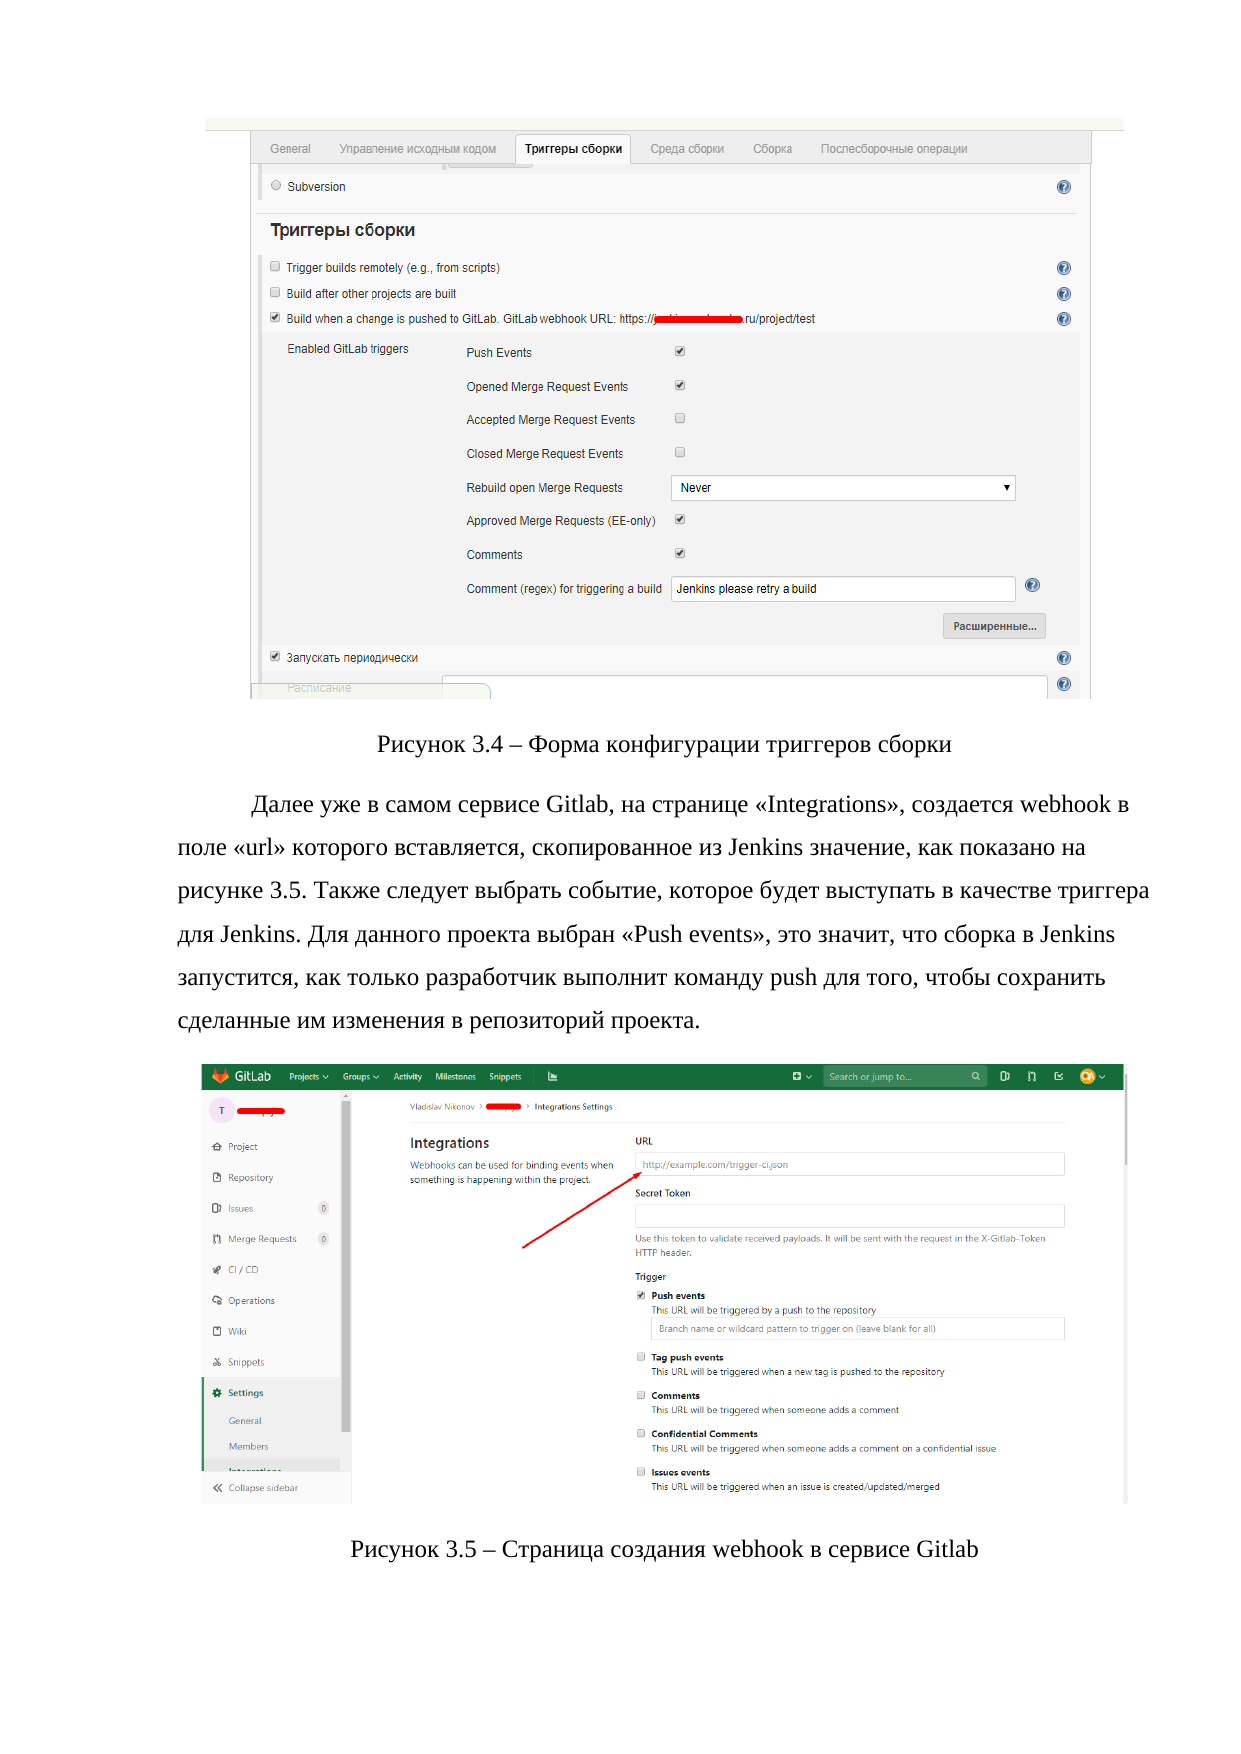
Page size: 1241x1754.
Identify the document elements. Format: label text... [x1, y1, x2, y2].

text Далее уже в самом сервисе Gitlab, на странице «Integrations», создается webhook в поле «url» которого вставляется, скопированное из Jenkins значение, как показано на рисунке 3.5. Также следует выбрать событие, которое будет выступать в качестве триггера для Jenkins. Для данного проекта выбран «Push events», это значит, что сборка в Jenkins запустится, как только разработчик выполнит команду push для того, чтобы сохранить сделанные им изменения в репозиторий проекта. [177, 789, 1152, 1034]
text Рисунок 3.5 – Страница создания webhook в сервисе Gitlab [177, 1534, 1152, 1563]
text Рисунок 3.4 – Форма конфигурации триггеров сборки [177, 729, 1152, 758]
picture [205, 118, 1124, 699]
picture [201, 1064, 1128, 1504]
